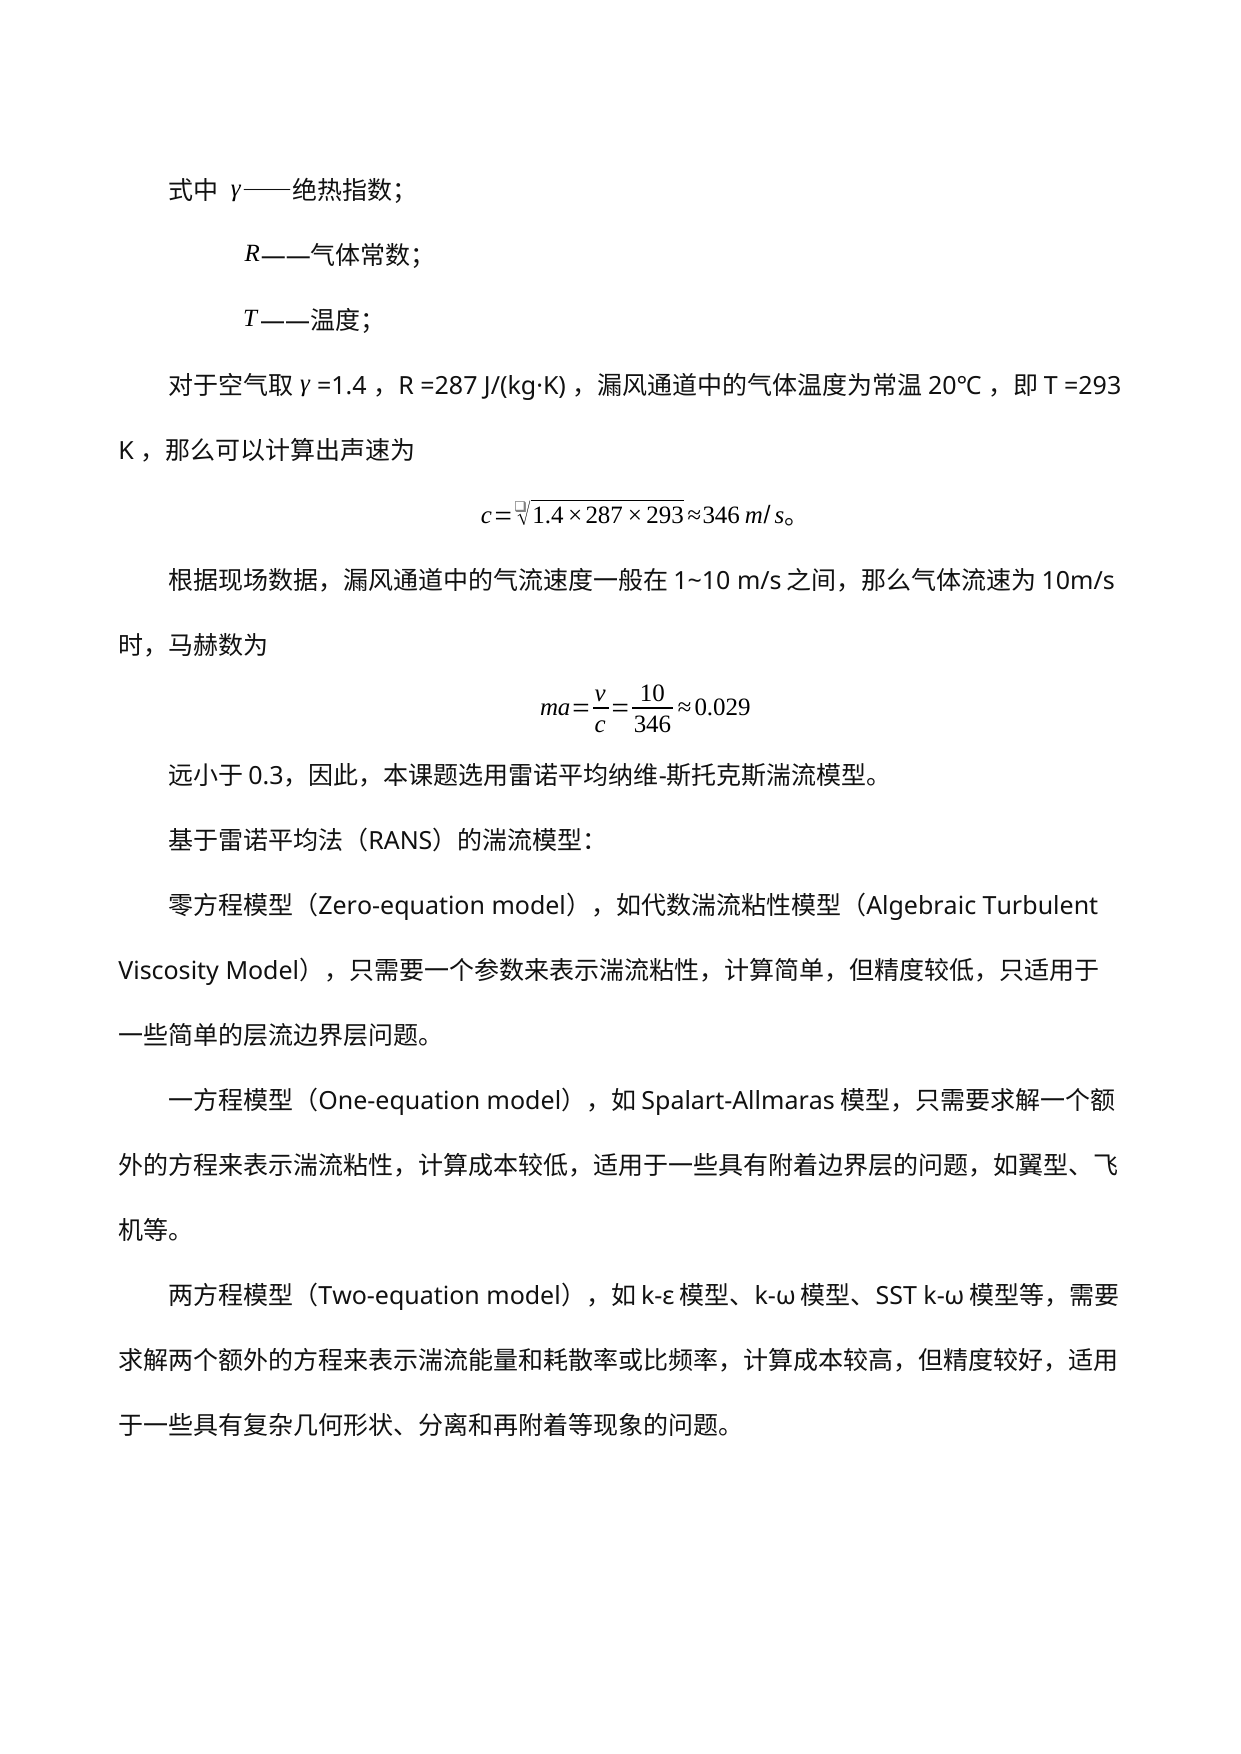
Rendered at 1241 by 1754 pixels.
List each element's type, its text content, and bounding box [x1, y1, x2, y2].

text 式中 ——绝热指数； [118, 156, 1122, 221]
text 一方程模型（One-equation model），如Spalart-Allmaras模型，只需要求解一个额外的方程来表示湍流粘性，计算成本较低，适用于一些具有附着边界层的问题，如翼型、飞机等。 [118, 1066, 1122, 1261]
text 零方程模型（Zero-equation model），如代数湍流粘性模型（Algebraic Turbulent Viscosity Model），只需要一个参数来表示湍流粘性，计算简单，但精度较低，只适用于一些简单的层流边界层问题。 [118, 871, 1122, 1066]
text 根据现场数据，漏风通道中的气流速度一般在1~10 m/s之间，那么气体流速为10m/s时，马赫数为 [118, 546, 1122, 676]
text 两方程模型（Two-equation model），如k-ε模型、k-ω模型、SST k-ω模型等，需要求解两个额外的方程来表示湍流能量和耗散率或比频率，计算成本较高，但精度较好，适用于一些具有复杂几何形状、分离和再附着等现象的问题。 [118, 1261, 1122, 1456]
text 基于雷诺平均法（RANS）的湍流模型： [118, 806, 1122, 871]
text 远小于0.3，因此，本课题选用雷诺平均纳维-斯托克斯湍流模型。 [118, 741, 1122, 806]
text ——温度； [118, 286, 1122, 351]
text 对于空气取 =1.4 ，R =287 J/(kg·K) ，漏风通道中的气体温度为常温 20℃ ，即 T =293 K ，那么可以计算出声速为 [118, 351, 1122, 481]
text 。 [118, 481, 1122, 546]
text ——气体常数； [118, 221, 1122, 286]
